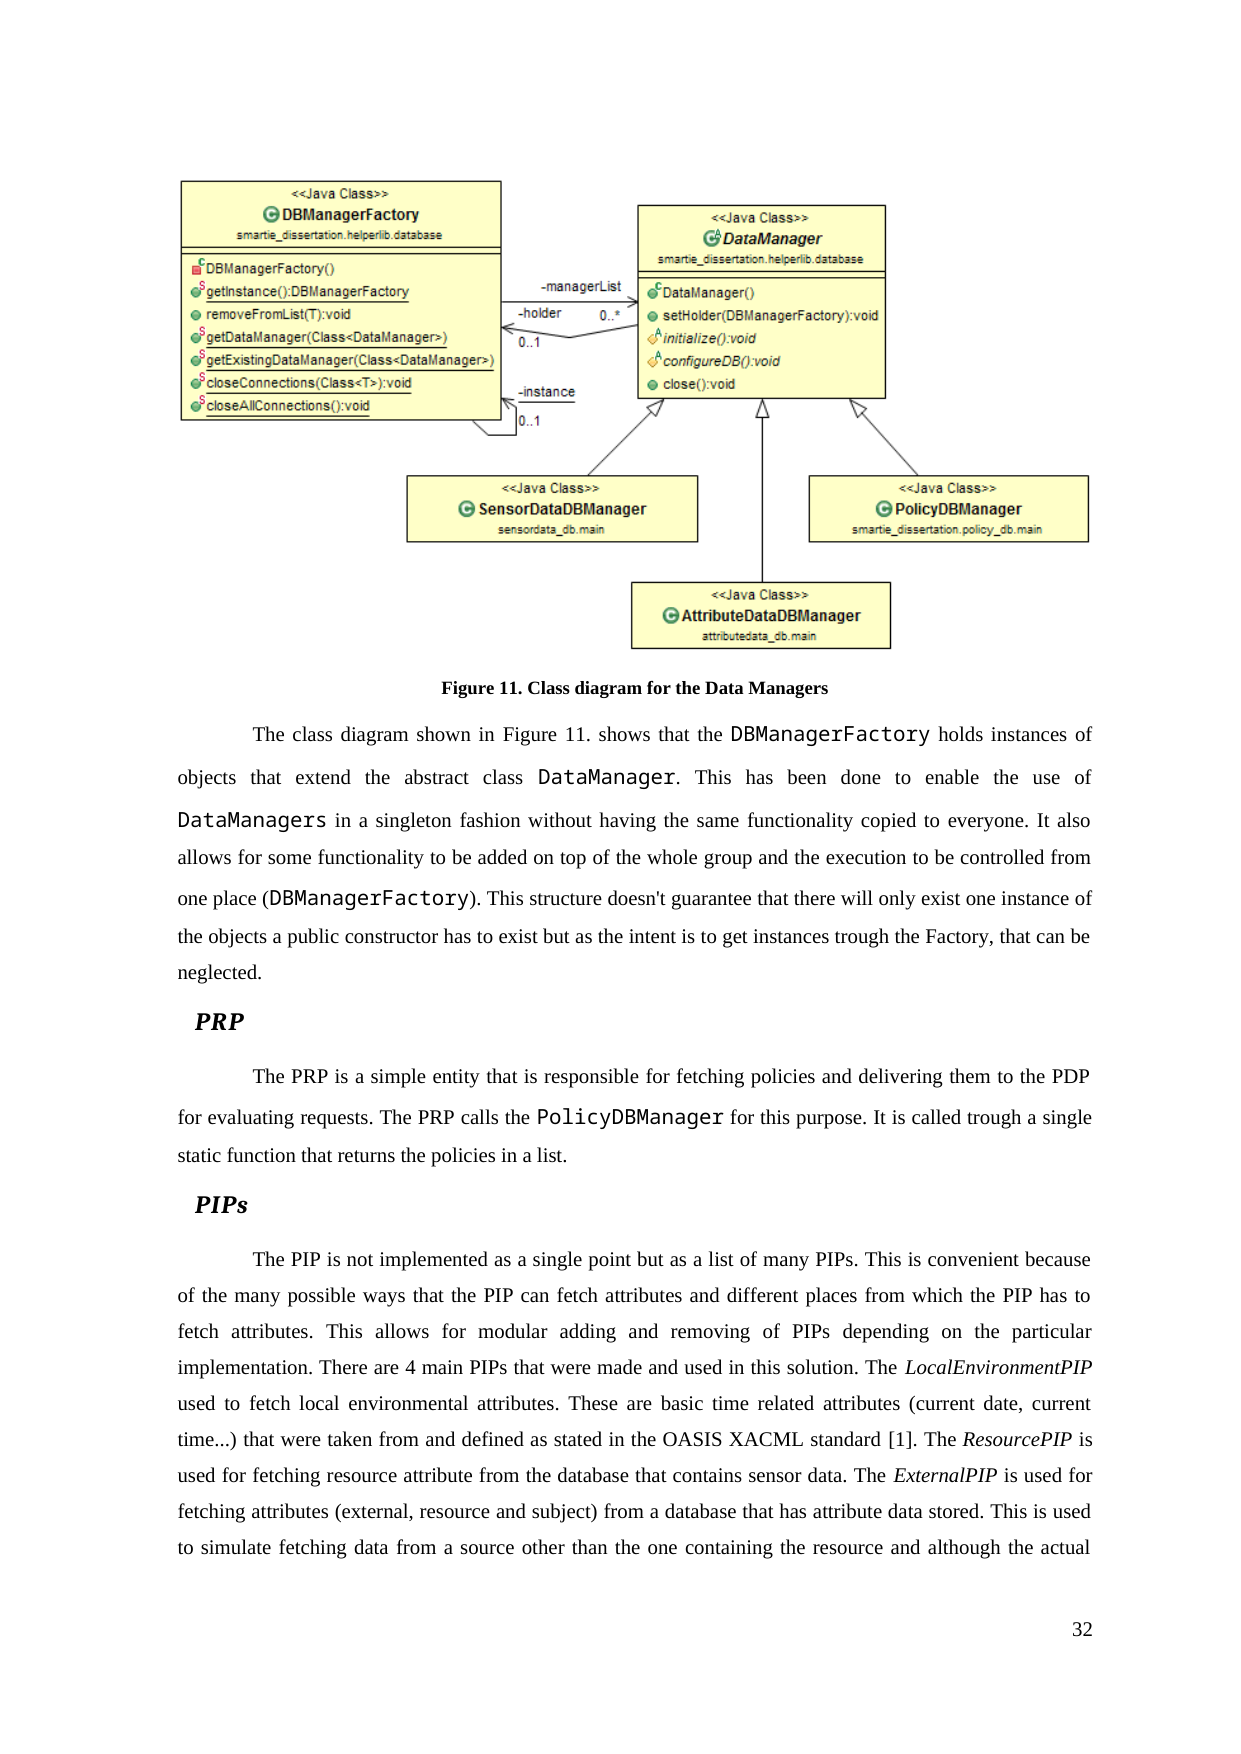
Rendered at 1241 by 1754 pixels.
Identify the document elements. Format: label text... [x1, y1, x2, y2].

text The class diagram shown in Figure 10. shows that the DBManagerFactory holds instances of objects that extend the abstract class DataManager. This has been done to enable the use of DataManagers in a singleton fashion without having the same functionality copied to everyone. It also allows for some functionality to be added on top of the whole group and the execution to be controlled from one place (DBManagerFactory). This structure doesn't guarantee that there will only exist one instance of the objects a public constructor has to exist but as the intent is to get instances trough the Factory, that can be neglected. [177, 719, 1092, 984]
subtitle PRP [195, 1008, 1092, 1037]
text The PRP is a simple entity that is responsible for fetching policies and delivering them to the PDP for evaluating requests. The PRP calls the PolicyDBManager for this purpose. It is called trough a single static function that returns the policies in a list. [177, 1064, 1092, 1167]
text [177, 1247, 1092, 1559]
picture [177, 177, 1093, 653]
subtitle PIPs [195, 1191, 1092, 1220]
